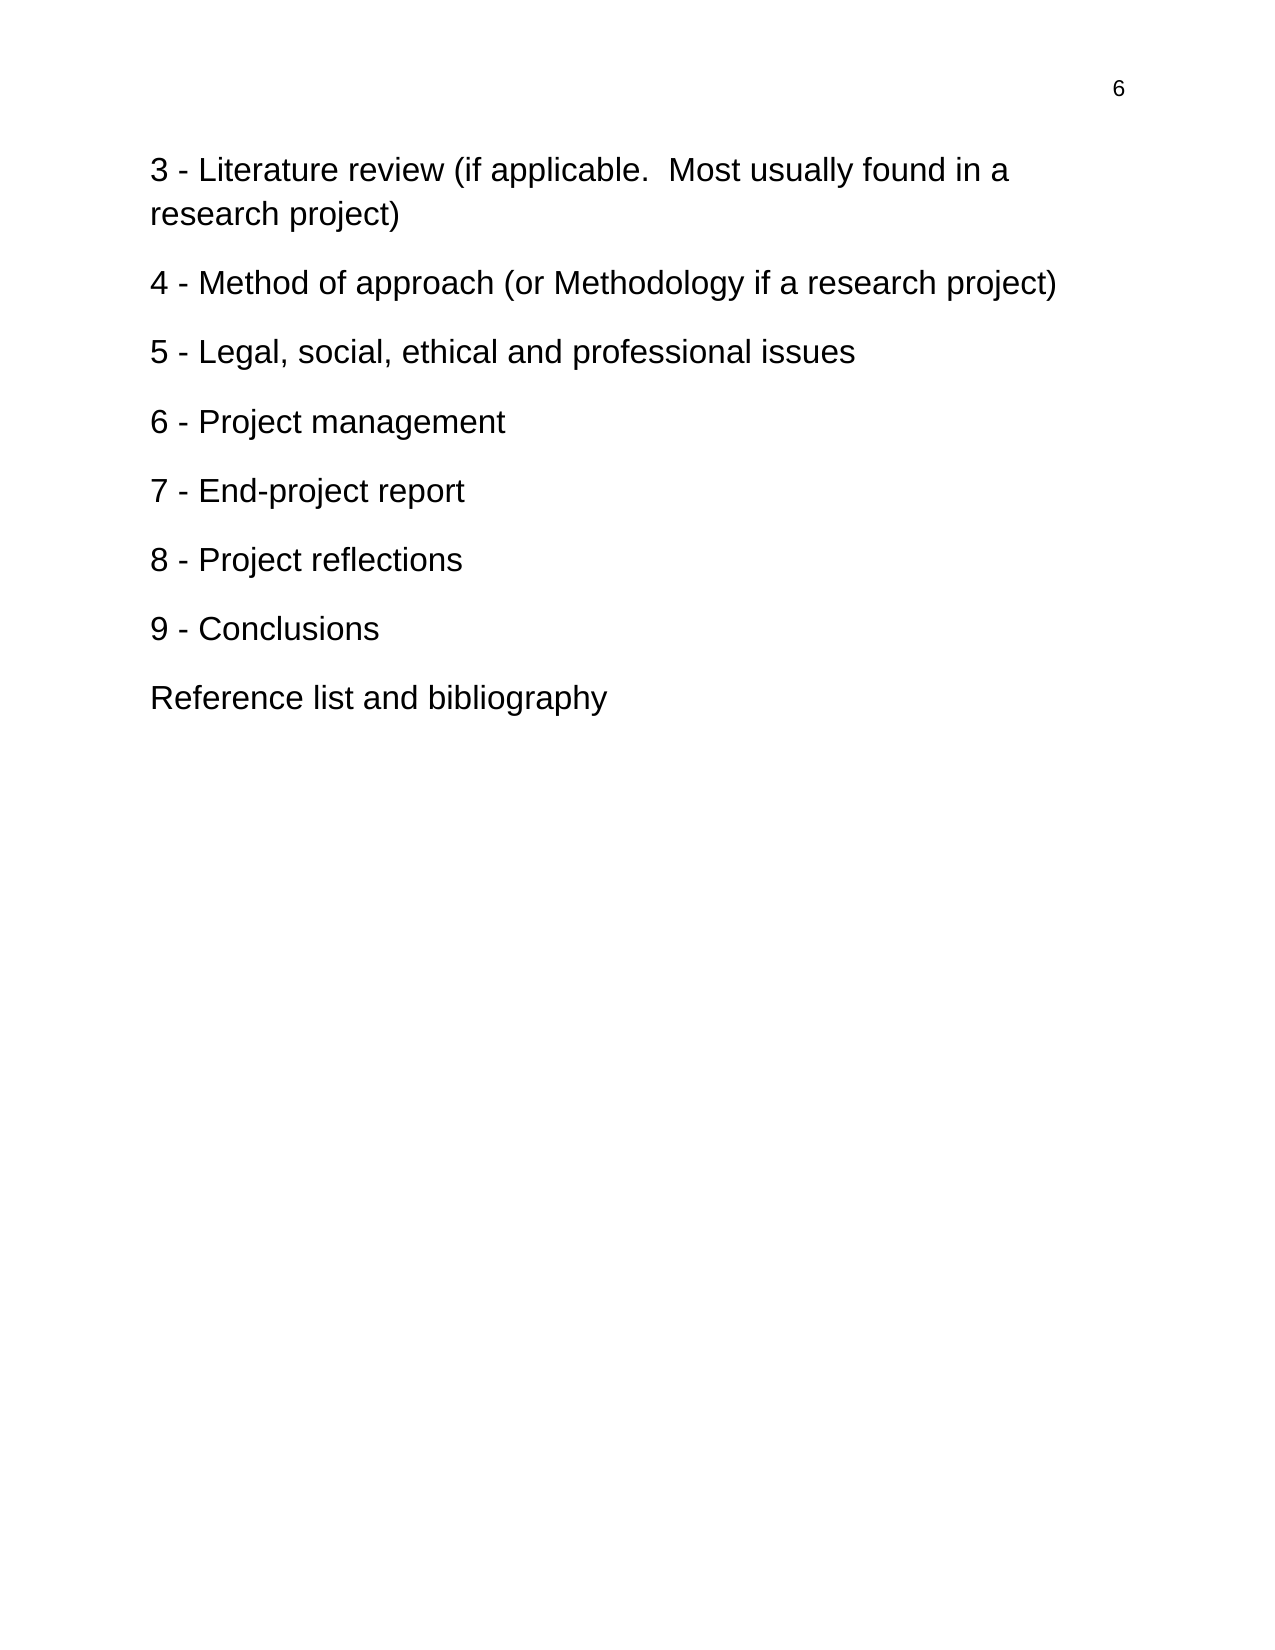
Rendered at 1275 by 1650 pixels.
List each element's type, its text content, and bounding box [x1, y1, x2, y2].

subtitle 7 - End-project report [150, 471, 1125, 509]
subtitle 6 - Project management [150, 402, 1125, 440]
subtitle 3 - Literature review (if applicable. Most usually found in a research project) [150, 150, 1125, 233]
subtitle Reference list and bibliography [150, 678, 1125, 717]
subtitle 9 - Conclusions [150, 609, 1125, 648]
subtitle 5 - Legal, social, ethical and professional issues [150, 332, 1125, 371]
subtitle 8 - Project reflections [150, 540, 1125, 578]
subtitle 4 - Method of approach (or Methodology if a research project) [150, 263, 1125, 302]
